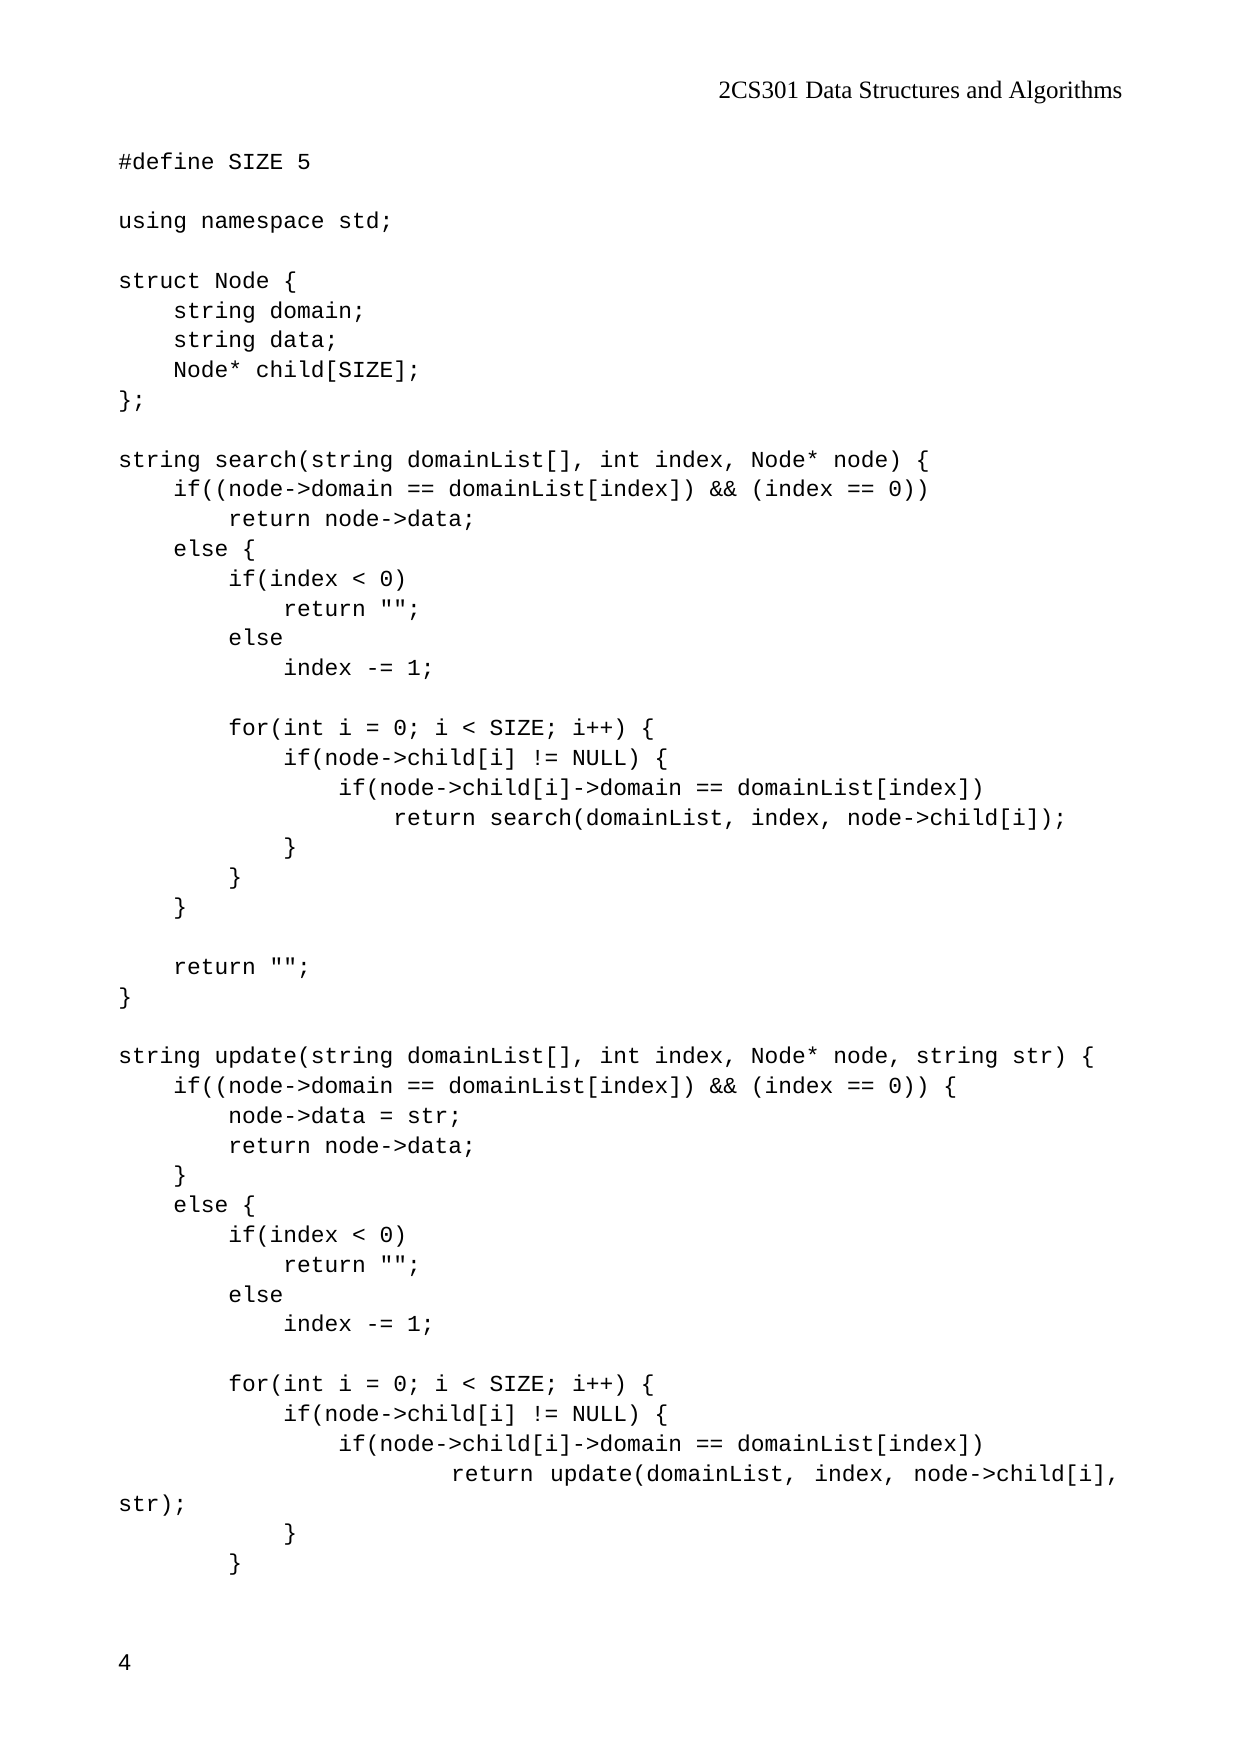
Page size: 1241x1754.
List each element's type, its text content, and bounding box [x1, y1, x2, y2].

text }; [118, 388, 1122, 414]
text string update(string domainList[], int index, Node* node, string str) { [118, 1044, 1122, 1071]
text node->data = str; [118, 1104, 1122, 1130]
text if(node->child[i]->domain == domainList[index]) [118, 776, 1122, 802]
text struct Node { [118, 269, 1122, 295]
text else [118, 627, 1122, 653]
text if((node->domain == domainList[index]) && (index == 0)) [118, 478, 1122, 504]
text string data; [118, 329, 1122, 355]
text #define SIZE 5 [118, 150, 1122, 176]
text if(index < 0) [118, 1223, 1122, 1249]
text return node->data; [118, 507, 1122, 533]
text } [118, 1551, 1122, 1577]
text } [118, 836, 1122, 862]
text } [118, 865, 1122, 891]
text for(int i = 0; i < SIZE; i++) { [118, 716, 1122, 742]
text index -= 1; [118, 1313, 1122, 1339]
text return node->data; [118, 1134, 1122, 1160]
text return update(domainList, index, node->child[i], str); [118, 1462, 1122, 1518]
text return ""; [118, 955, 1122, 981]
text else [118, 1283, 1122, 1309]
text if(node->child[i] != NULL) { [118, 1402, 1122, 1428]
text for(int i = 0; i < SIZE; i++) { [118, 1373, 1122, 1399]
text return ""; [118, 597, 1122, 623]
text if((node->domain == domainList[index]) && (index == 0)) { [118, 1074, 1122, 1100]
text else { [118, 1193, 1122, 1219]
text return search(domainList, index, node->child[i]); [118, 806, 1122, 832]
text using namespace std; [118, 209, 1122, 236]
text return ""; [118, 1253, 1122, 1279]
text } [118, 985, 1122, 1011]
text string domain; [118, 299, 1122, 325]
text if(node->child[i] != NULL) { [118, 746, 1122, 772]
text if(index < 0) [118, 567, 1122, 593]
text Node* child[SIZE]; [118, 358, 1122, 384]
text if(node->child[i]->domain == domainList[index]) [118, 1432, 1122, 1458]
text string search(string domainList[], int index, Node* node) { [118, 448, 1122, 474]
text } [118, 1522, 1122, 1548]
text } [118, 895, 1122, 921]
text } [118, 1164, 1122, 1190]
text else { [118, 537, 1122, 563]
text index -= 1; [118, 656, 1122, 682]
